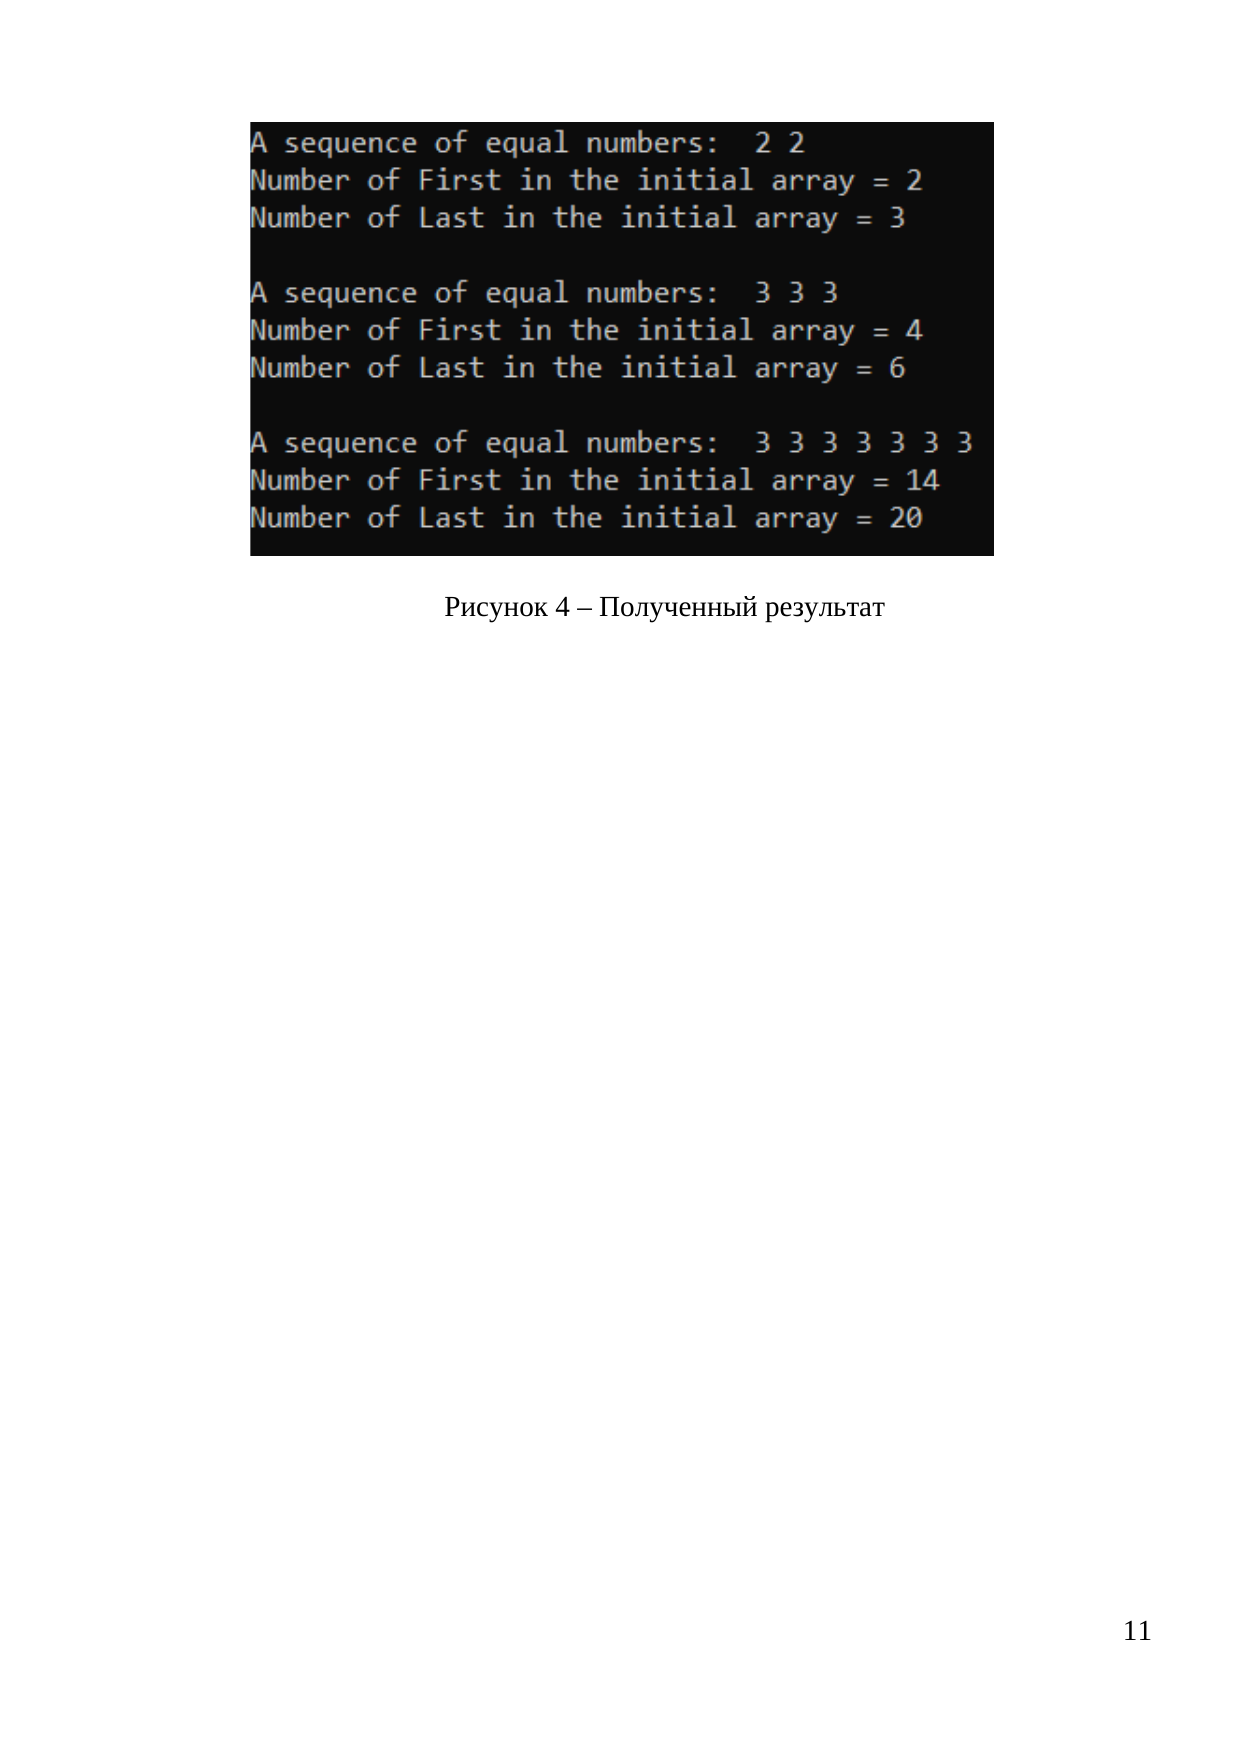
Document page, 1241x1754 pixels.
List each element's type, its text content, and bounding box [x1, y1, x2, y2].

text Рисунок 4 – Полученный результат [177, 589, 1152, 622]
picture [250, 122, 994, 556]
